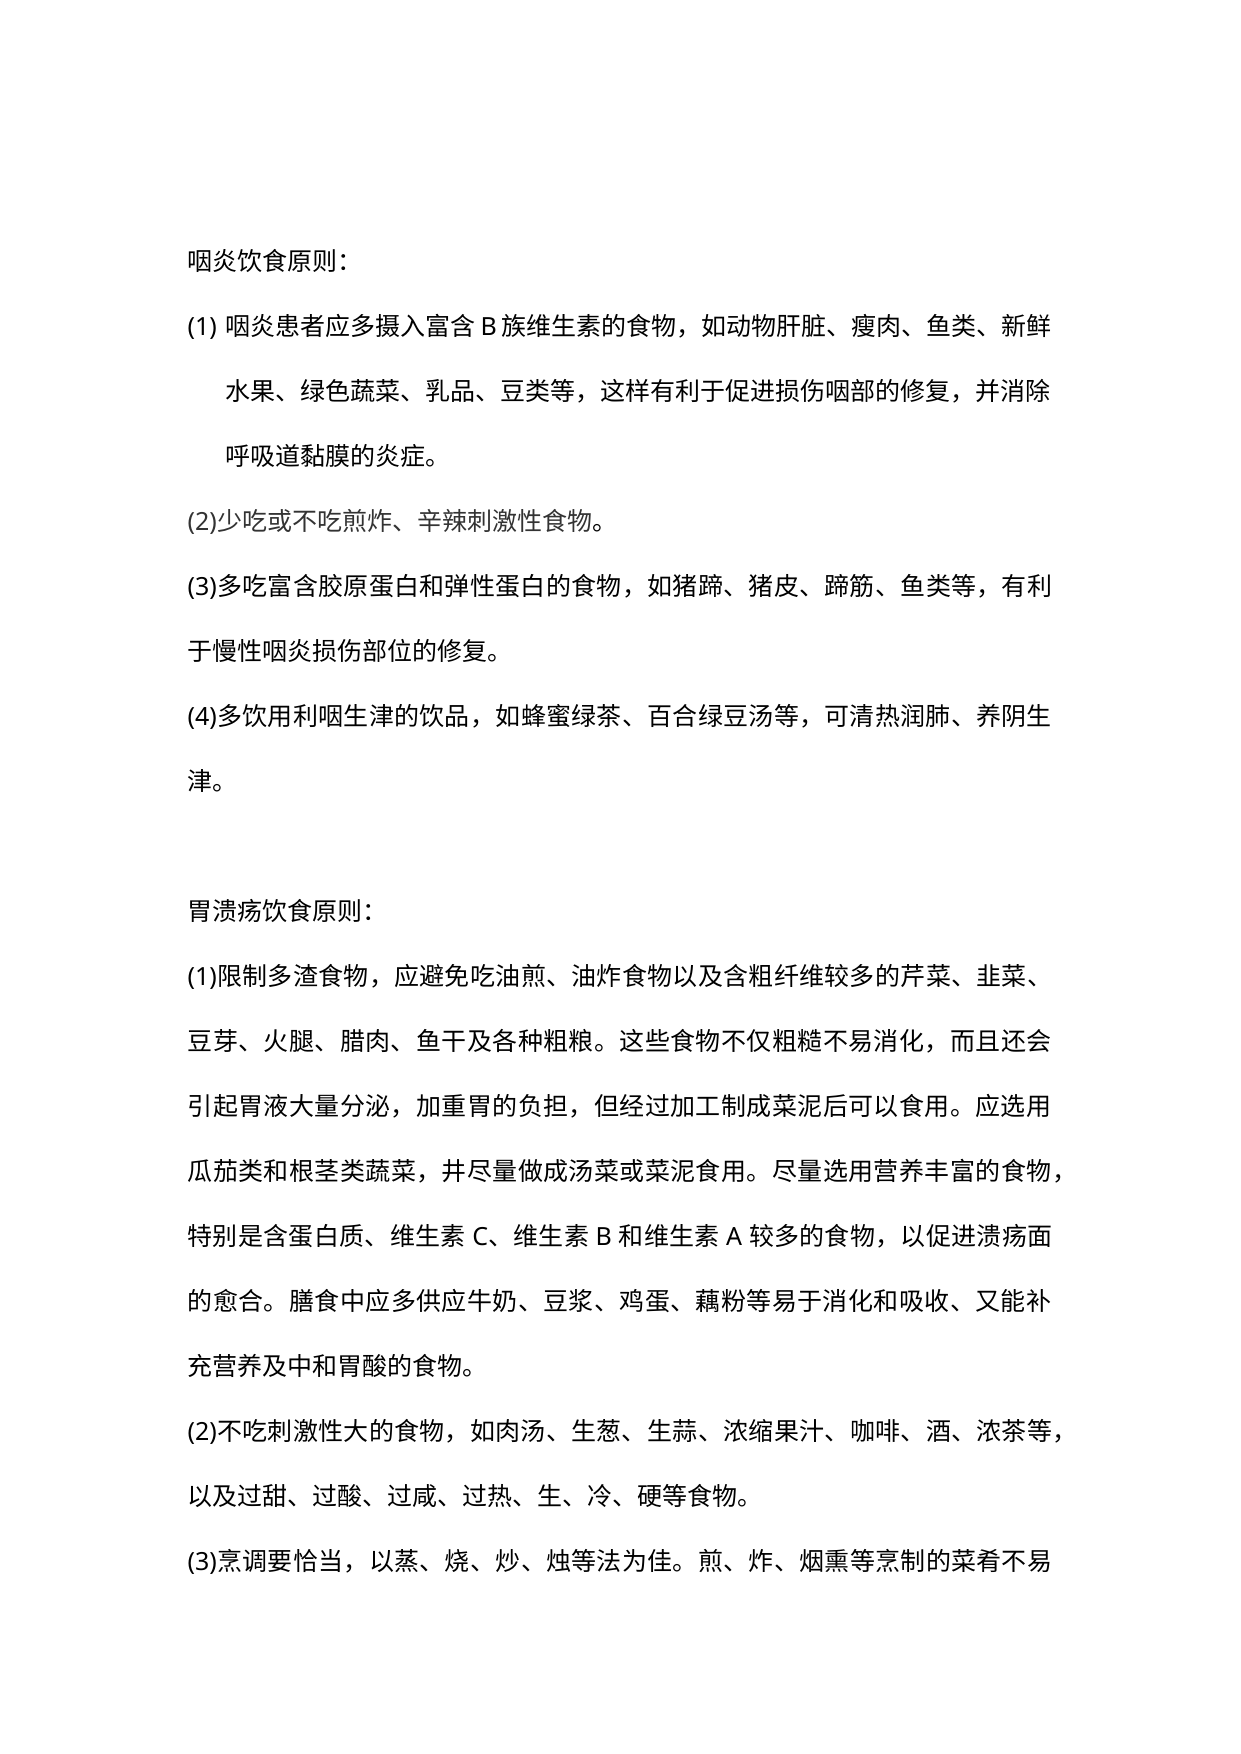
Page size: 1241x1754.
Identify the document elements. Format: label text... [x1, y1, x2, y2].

text 胃溃疡饮食原则： [187, 877, 1053, 942]
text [187, 1527, 1053, 1592]
text (2)少吃或不吃煎炸、辛辣刺激性食物。 [187, 487, 1053, 552]
text (2)不吃刺激性大的食物，如肉汤、生葱、生蒜、浓缩果汁、咖啡、酒、浓茶等，以及过甜、过酸、过咸、过热、生、冷、硬等食物。 [187, 1397, 1053, 1527]
text 咽炎饮食原则： [187, 227, 1053, 292]
text (3)多吃富含胶原蛋白和弹性蛋白的食物，如猪蹄、猪皮、蹄筋、鱼类等，有利于慢性咽炎损伤部位的修复。 [187, 552, 1053, 682]
text (4)多饮用利咽生津的饮品，如蜂蜜绿茶、百合绿豆汤等，可清热润肺、养阴生津。 [187, 682, 1053, 812]
text (1)限制多渣食物，应避免吃油煎、油炸食物以及含粗纤维较多的芹菜、韭菜、豆芽、火腿、腊肉、鱼干及各种粗粮。这些食物不仅粗糙不易消化，而且还会引起胃液大量分泌，加重胃的负担，但经过加工制成菜泥后可以食用。应选用瓜茄类和根茎类蔬菜，井尽量做成汤菜或菜泥食用。尽量选用营养丰富的食物，特别是含蛋白质、维生素 C、维生素 B 和维生素 A 较多的食物，以促进溃疡面的愈合。膳食中应多供应牛奶、豆浆、鸡蛋、藕粉等易于消化和吸收、又能补充营养及中和胃酸的食物。 [187, 942, 1053, 1397]
list 咽炎患者应多摄入富含B族维生素的食物，如动物肝脏、瘦肉、鱼类、新鲜水果、绿色蔬菜、乳品、豆类等，这样有利于促进损伤咽部的修复，并消除呼吸道黏膜的炎症。 [187, 292, 1053, 487]
